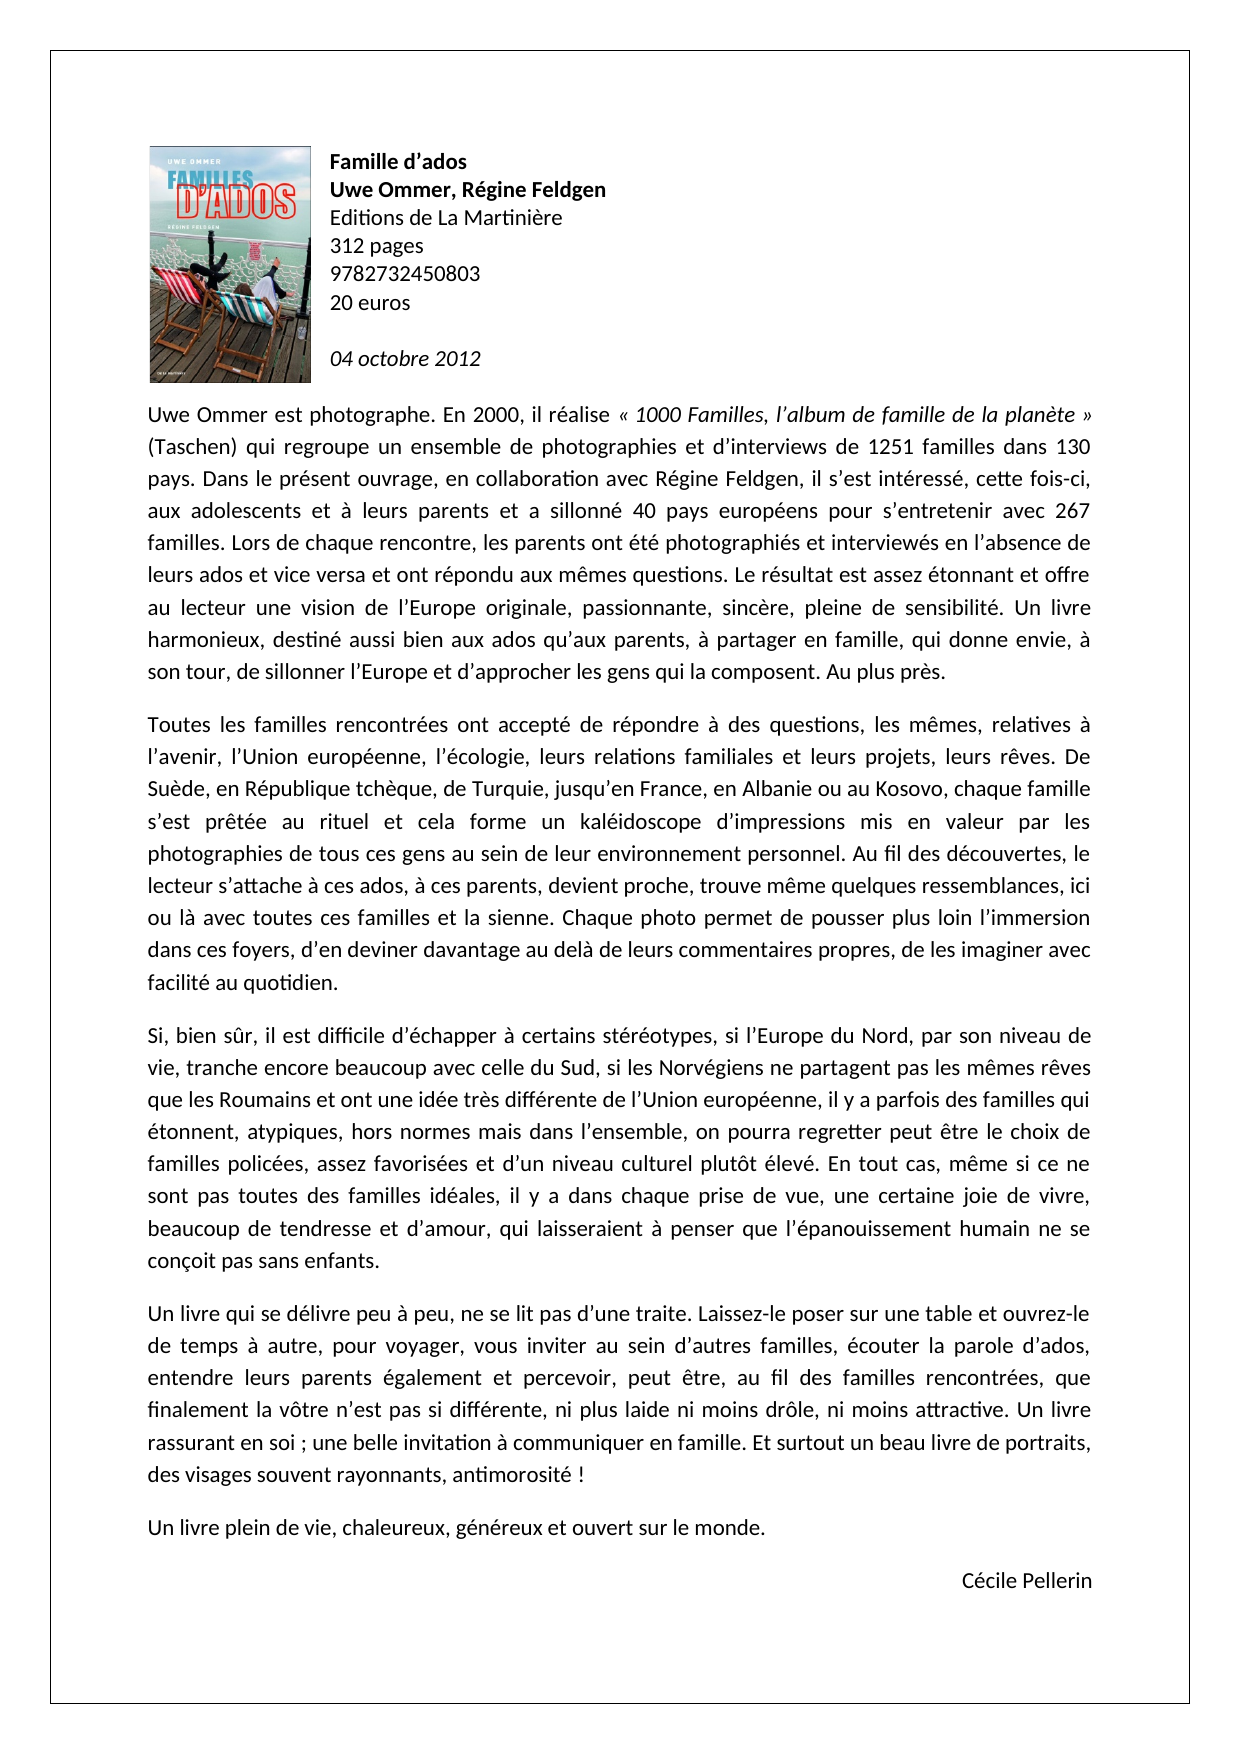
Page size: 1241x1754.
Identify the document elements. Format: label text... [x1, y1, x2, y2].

text Un livre qui se délivre peu à peu, ne se lit pas d’une traite. Laissez-le poser sur une table et ouvrez-le de temps à autre, pour voyager, vous inviter au sein d’autres familles, écouter la parole d’ados, entendre leurs parents également et percevoir, peut être, au fil des familles rencontrées, que finalement la vôtre n’est pas si différente, ni plus laide ni moins drôle, ni moins attractive. Un livre rassurant en soi ; une belle invitation à communiquer en famille. Et surtout un beau livre de portraits, des visages souvent rayonnants, antimorosité ! [147, 1299, 1093, 1488]
text Famille d’ados [311, 147, 1093, 176]
text 04 octobre 2012 [311, 344, 1093, 372]
text Cécile Pellerin [147, 1566, 1093, 1594]
text Si, bien sûr, il est difficile d’échapper à certains stéréotypes, si l’Europe du Nord, par son niveau de vie, tranche encore beaucoup avec celle du Sud, si les Norvégiens ne partagent pas les mêmes rêves que les Roumains et ont une idée très différente de l’Union européenne, il y a parfois des familles qui étonnent, atypiques, hors normes mais dans l’ensemble, on pourra regretter peut être le choix de familles policées, assez favorisées et d’un niveau culturel plutôt élevé. En tout cas, même si ce ne sont pas toutes des familles idéales, il y a dans chaque prise de vue, une certaine joie de vivre, beaucoup de tendresse et d’amour, qui laisseraient à penser que l’épanouissement humain ne se conçoit pas sans enfants. [147, 1021, 1093, 1274]
picture [149, 146, 311, 381]
text 20 euros [311, 288, 1093, 316]
text Editions de La Martinière [311, 203, 1093, 232]
text Un livre plein de vie, chaleureux, généreux et ouvert sur le monde. [147, 1513, 1093, 1541]
text 312 pages [311, 232, 1093, 259]
text Uwe Ommer, Régine Feldgen [311, 176, 1093, 203]
text Toutes les familles rencontrées ont accepté de répondre à des questions, les mêmes, relatives à l’avenir, l’Union européenne, l’écologie, leurs relations familiales et leurs projets, leurs rêves. De Suède, en République tchèque, de Turquie, jusqu’en France, en Albanie ou au Kosovo, chaque famille s’est prêtée au rituel et cela forme un kaléidoscope d’impressions mis en valeur par les photographies de tous ces gens au sein de leur environnement personnel. Au fil des découvertes, le lecteur s’attache à ces ados, à ces parents, devient proche, trouve même quelques ressemblances, ici ou là avec toutes ces familles et la sienne. Chaque photo permet de pousser plus loin l’immersion dans ces foyers, d’en deviner davantage au delà de leurs commentaires propres, de les imaginer avec facilité au quotidien. [147, 710, 1093, 996]
text Uwe Ommer est photographe. En 2000, il réalise « 1000 Familles, l’album de famille de la planète » (Taschen) qui regroupe un ensemble de photographies et d’interviews de 1251 familles dans 130 pays. Dans le présent ouvrage, en collaboration avec Régine Feldgen, il s’est intéressé, cette fois-ci, aux adolescents et à leurs parents et a sillonné 40 pays européens pour s’entretenir avec 267 familles. Lors de chaque rencontre, les parents ont été photographiés et interviewés en l’absence de leurs ados et vice versa et ont répondu aux mêmes questions. Le résultat est assez étonnant et offre au lecteur une vision de l’Europe originale, passionnante, sincère, pleine de sensibilité. Un livre harmonieux, destiné aussi bien aux ados qu’aux parents, à partager en famille, qui donne envie, à son tour, de sillonner l’Europe et d’approcher les gens qui la composent. Au plus près. [147, 400, 1093, 685]
text 9782732450803 [311, 259, 1093, 288]
